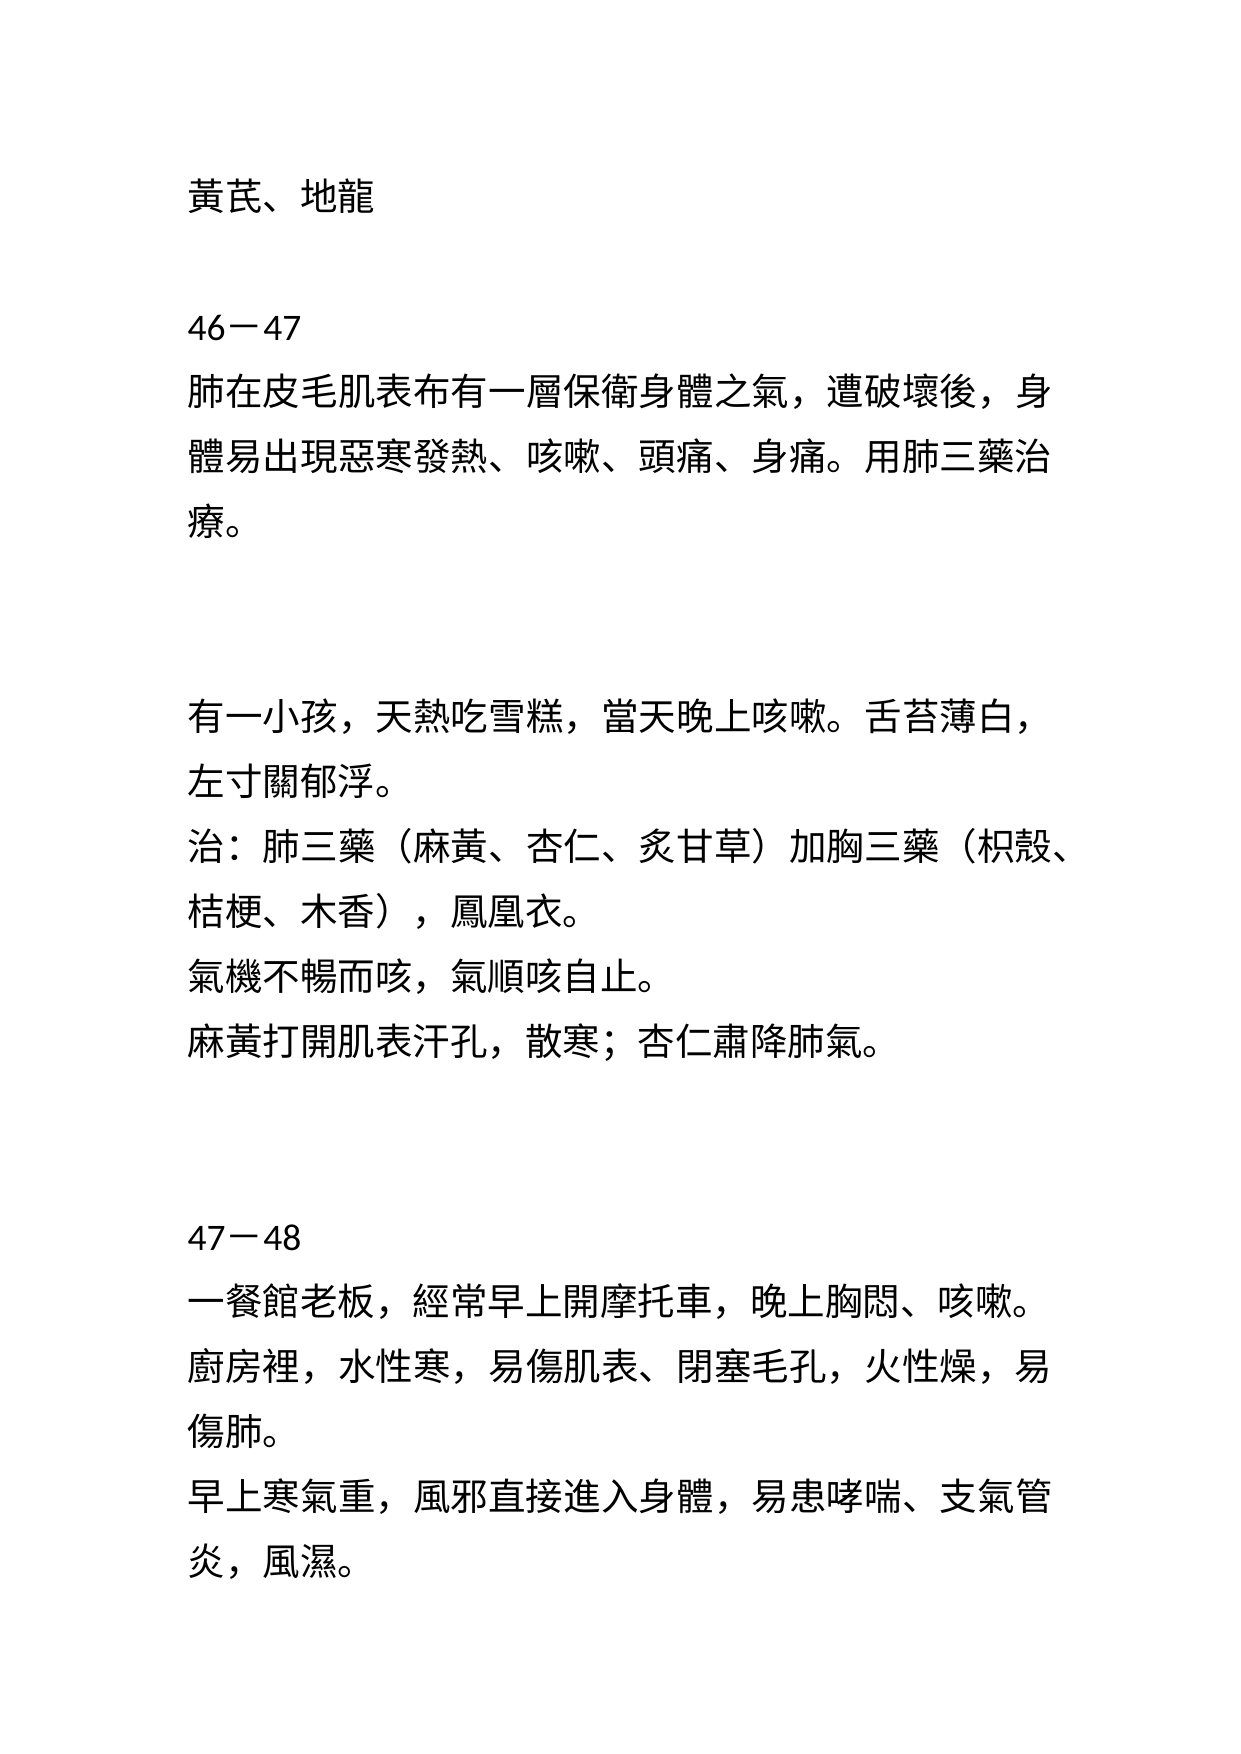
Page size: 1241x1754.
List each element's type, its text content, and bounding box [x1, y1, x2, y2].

text 氣機不暢而咳，氣順咳自止。 [187, 942, 1053, 1007]
text 黃芪、地龍 [187, 162, 1053, 227]
text 治：肺三藥（麻黃、杏仁、炙甘草）加胸三藥（枳殼、桔梗、木香），鳳凰衣。 [187, 812, 1053, 942]
text 一餐館老板，經常早上開摩托車，晚上胸悶、咳嗽。 [187, 1267, 1053, 1332]
text 47－48 [187, 1202, 1053, 1267]
text 早上寒氣重，風邪直接進入身體，易患哮喘、支氣管炎，風濕。 [187, 1462, 1053, 1592]
text 46－47 [187, 292, 1053, 357]
text 廚房裡，水性寒，易傷肌表、閉塞毛孔，火性燥，易傷肺。 [187, 1332, 1053, 1462]
text 肺在皮毛肌表布有一層保衛身體之氣，遭破壞後，身體易出現惡寒發熱、咳嗽、頭痛、身痛。用肺三藥治療。 [187, 357, 1053, 552]
text 有一小孩，天熱吃雪糕，當天晚上咳嗽。舌苔薄白，左寸關郁浮。 [187, 682, 1053, 812]
text 麻黃打開肌表汗孔，散寒；杏仁肅降肺氣。 [187, 1007, 1053, 1072]
